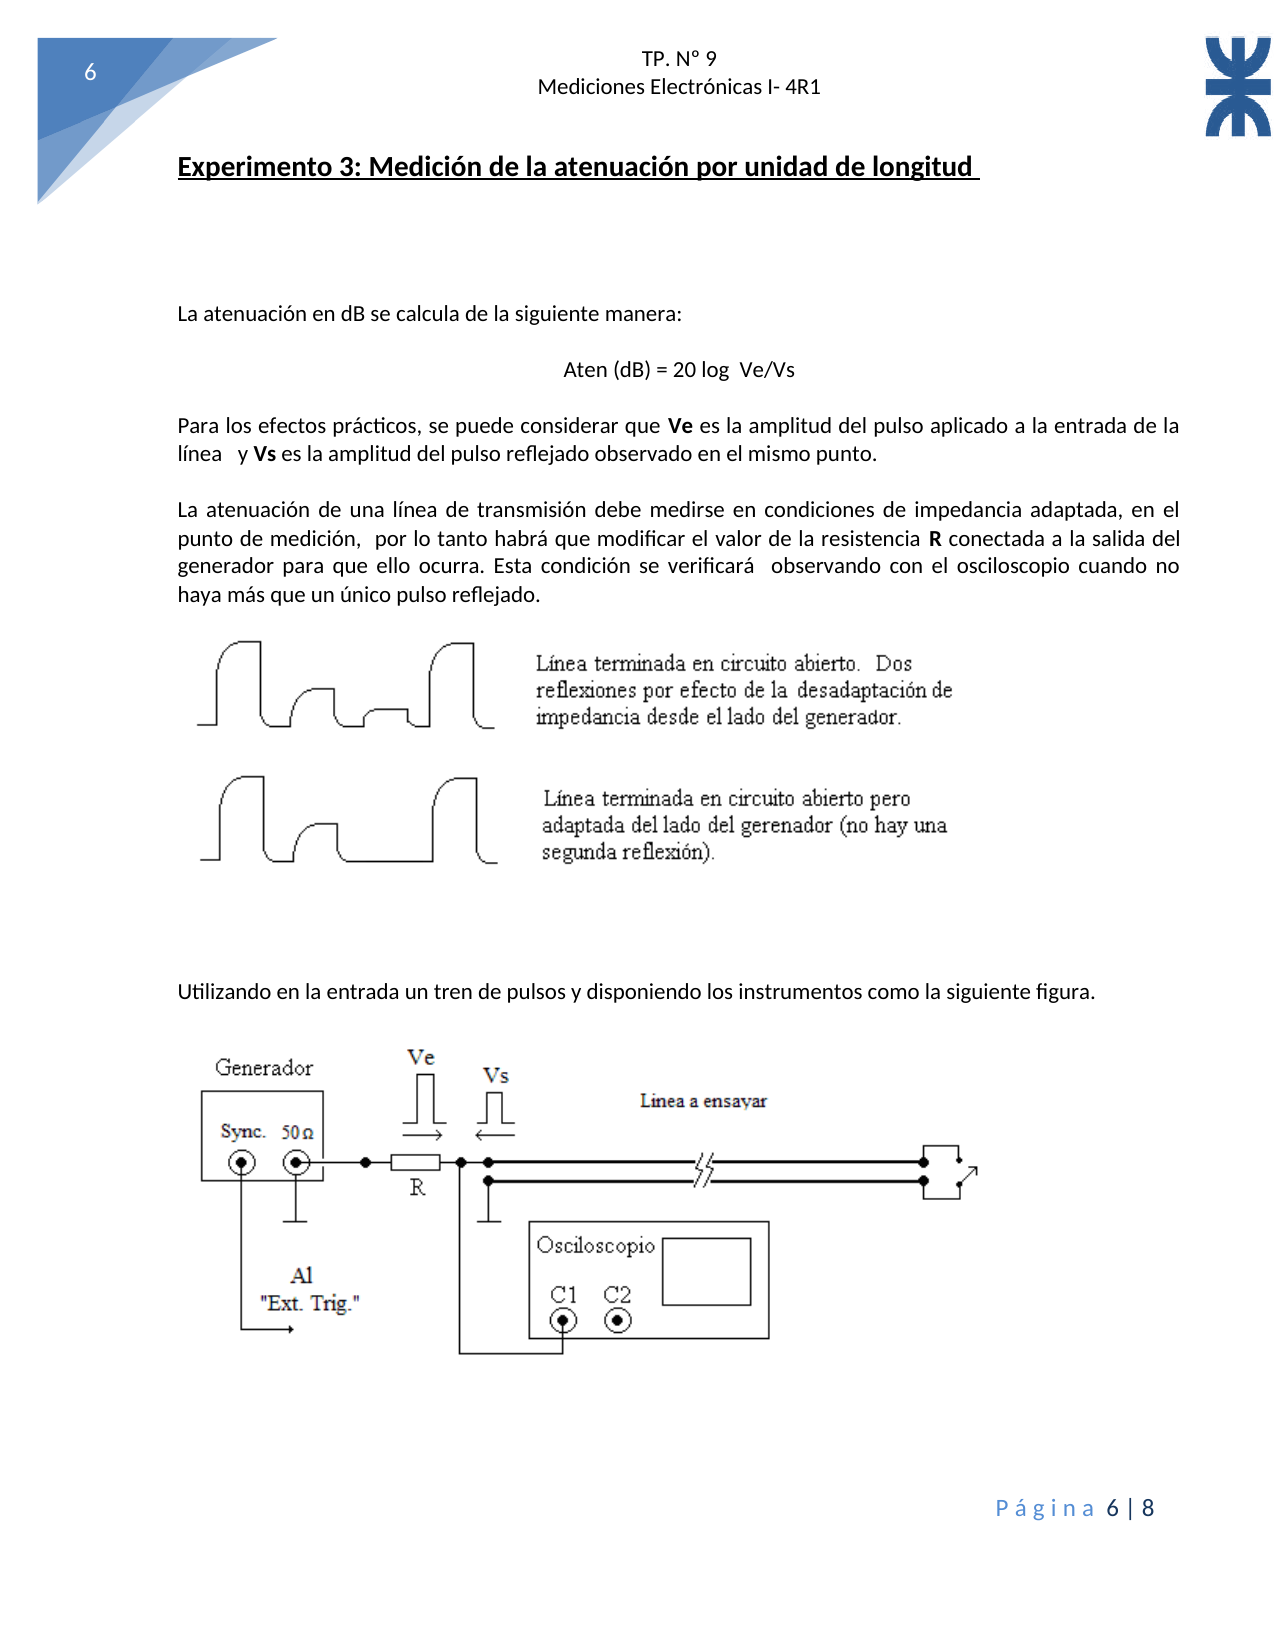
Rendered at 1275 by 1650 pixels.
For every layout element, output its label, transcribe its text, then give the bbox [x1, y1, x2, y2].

picture [177, 635, 963, 872]
text Experimento 3: Medición de la atenuación por unidad de longitud [177, 148, 1181, 183]
text Aten (dB) = 20 log Ve/Vs [177, 356, 1181, 383]
picture [37, 37, 279, 206]
text Utilizando en la entrada un tren de pulsos y disponiendo los instrumentos como la siguiente figura. [177, 977, 1181, 1005]
text La atenuación en dB se calcula de la siguiente manera: [177, 299, 1181, 327]
text La atenuación de una línea de transmisión debe medirse en condiciones de impedancia adaptada, en el punto de medición, por lo tanto habrá que modificar el valor de la resistencia R conectada a la salida del generador para que ello ocurra. Esta condición se verificará observando con el osciloscopio cuando no haya más que un único pulso reflejado. [177, 496, 1181, 608]
text Para los efectos prácticos, se puede considerar que Ve es la amplitud del pulso aplicado a la entrada de la línea y Vs es la amplitud del pulso reflejado observado en el mismo punto. [177, 412, 1181, 468]
picture [177, 1030, 1010, 1379]
